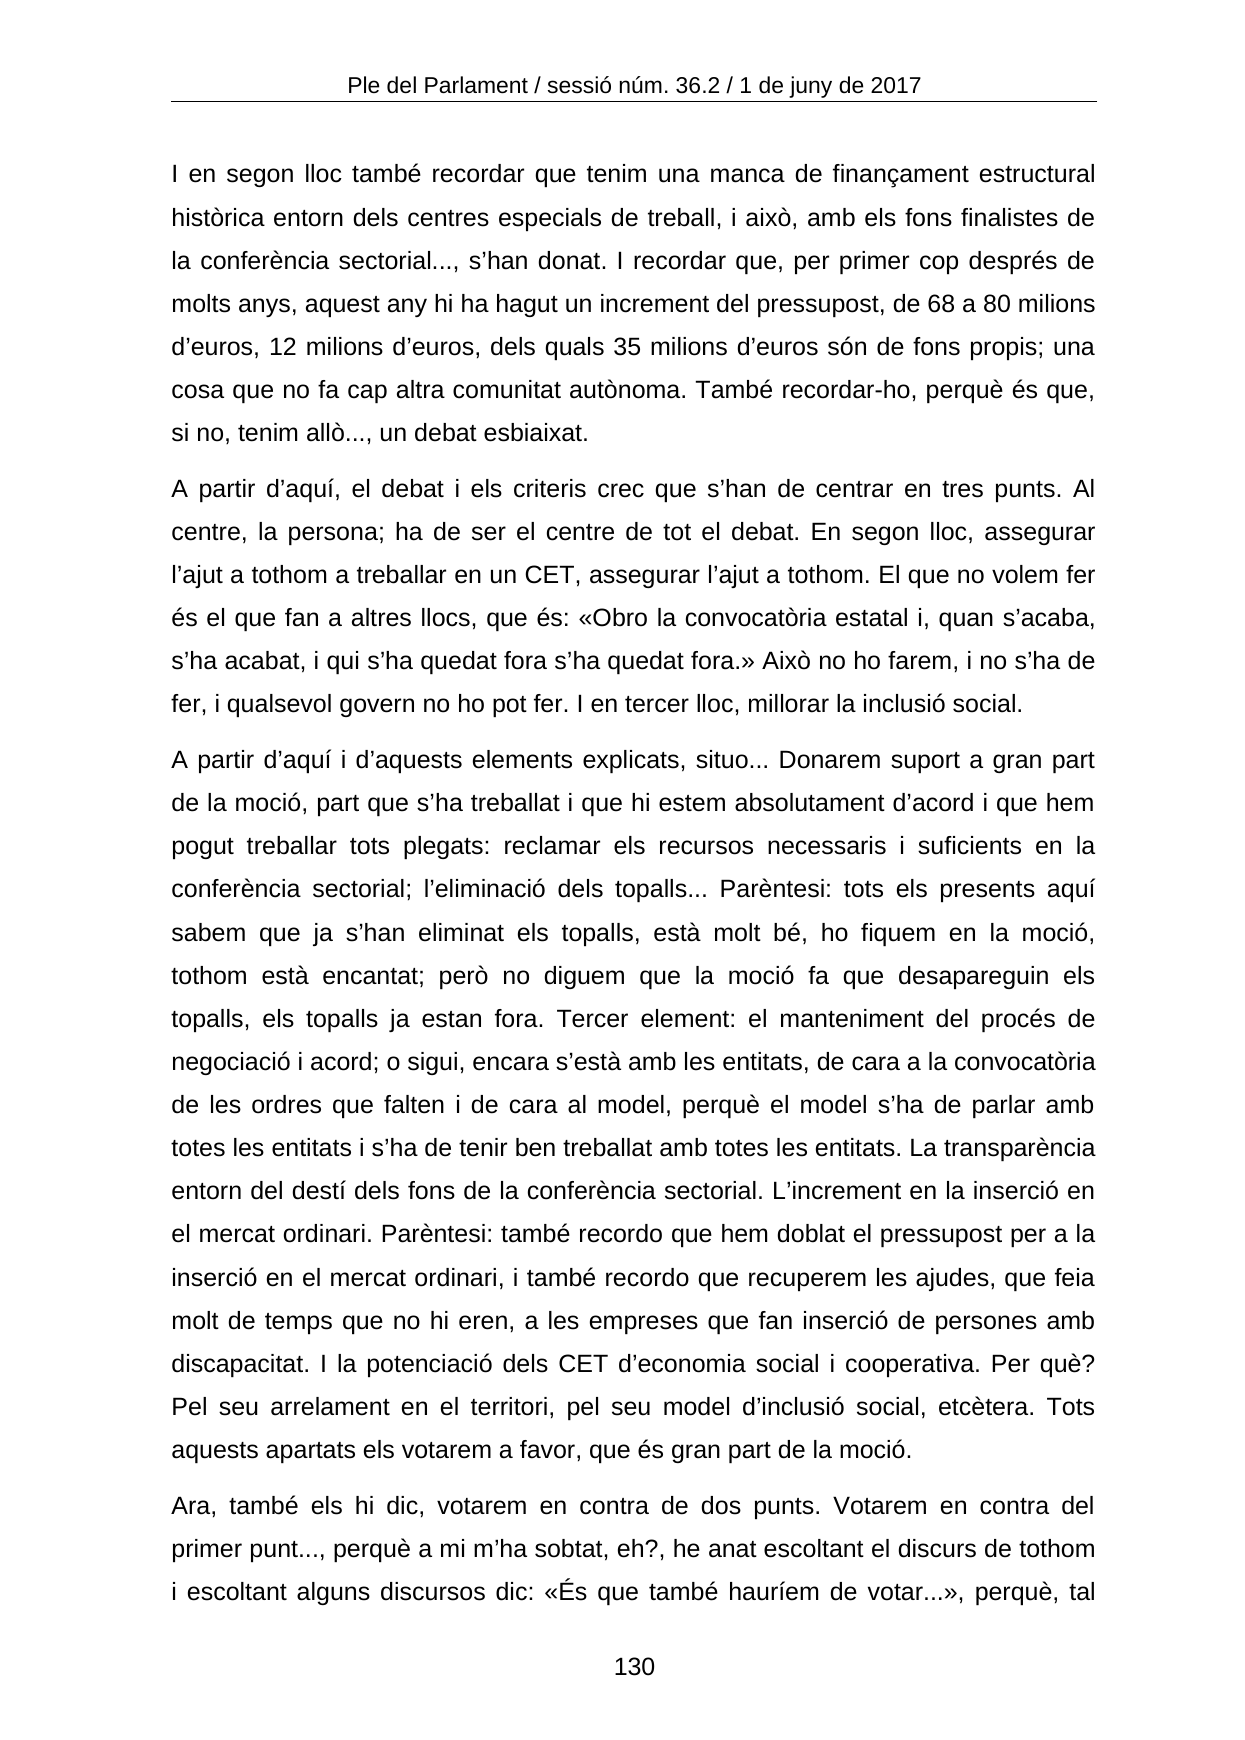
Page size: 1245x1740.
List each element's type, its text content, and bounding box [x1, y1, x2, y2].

text A partir d’aquí, el debat i els criteris crec que s’han de centrar en tres punts. Al centre, la persona; ha de ser el centre de tot el debat. En segon lloc, assegurar l’ajut a tothom a treballar en un CET, assegurar l’ajut a tothom. El que no volem fer és el que fan a altres llocs, que és: «Obro la convocatòria estatal i, quan s’acaba, s’ha acabat, i qui s’ha quedat fora s’ha quedat fora.» Això no ho farem, i no s’ha de fer, i qualsevol govern no ho pot fer. I en tercer lloc, millorar la inclusió social. [171, 474, 1097, 718]
text I en segon lloc també recordar que tenim una manca de finançament estructural històrica entorn dels centres especials de treball, i això, amb els fons finalistes de la conferència sectorial..., s’han donat. I recordar que, per primer cop després de molts anys, aquest any hi ha hagut un increment del pressupost, de 68 a 80 milions d’euros, 12 milions d’euros, dels quals 35 milions d’euros són de fons propis; una cosa que no fa cap altra comunitat autònoma. També recordar-ho, perquè és que, si no, tenim allò..., un debat esbiaixat. [171, 159, 1097, 447]
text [171, 1491, 1097, 1606]
text A partir d’aquí i d’aquests elements explicats, situo... Donarem suport a gran part de la moció, part que s’ha treballat i que hi estem absolutament d’acord i que hem pogut treballar tots plegats: reclamar els recursos necessaris i suficients en la conferència sectorial; l’eliminació dels topalls... Parèntesi: tots els presents aquí sabem que ja s’han eliminat els topalls, està molt bé, ho fiquem en la moció, tothom està encantat; però no diguem que la moció fa que desapareguin els topalls, els topalls ja estan fora. Tercer element: el manteniment del procés de negociació i acord; o sigui, encara s’està amb les entitats, de cara a la convocatòria de les ordres que falten i de cara al model, perquè el model s’ha de parlar amb totes les entitats i s’ha de tenir ben treballat amb totes les entitats. La transparència entorn del destí dels fons de la conferència sectorial. L’increment en la inserció en el mercat ordinari. Parèntesi: també recordo que hem doblat el pressupost per a la inserció en el mercat ordinari, i també recordo que recuperem les ajudes, que feia molt de temps que no hi eren, a les empreses que fan inserció de persones amb discapacitat. I la potenciació dels CET d’economia social i cooperativa. Per què? Pel seu arrelament en el territori, pel seu model d’inclusió social, etcètera. Tots aquests apartats els votarem a favor, que és gran part de la moció. [171, 745, 1097, 1464]
